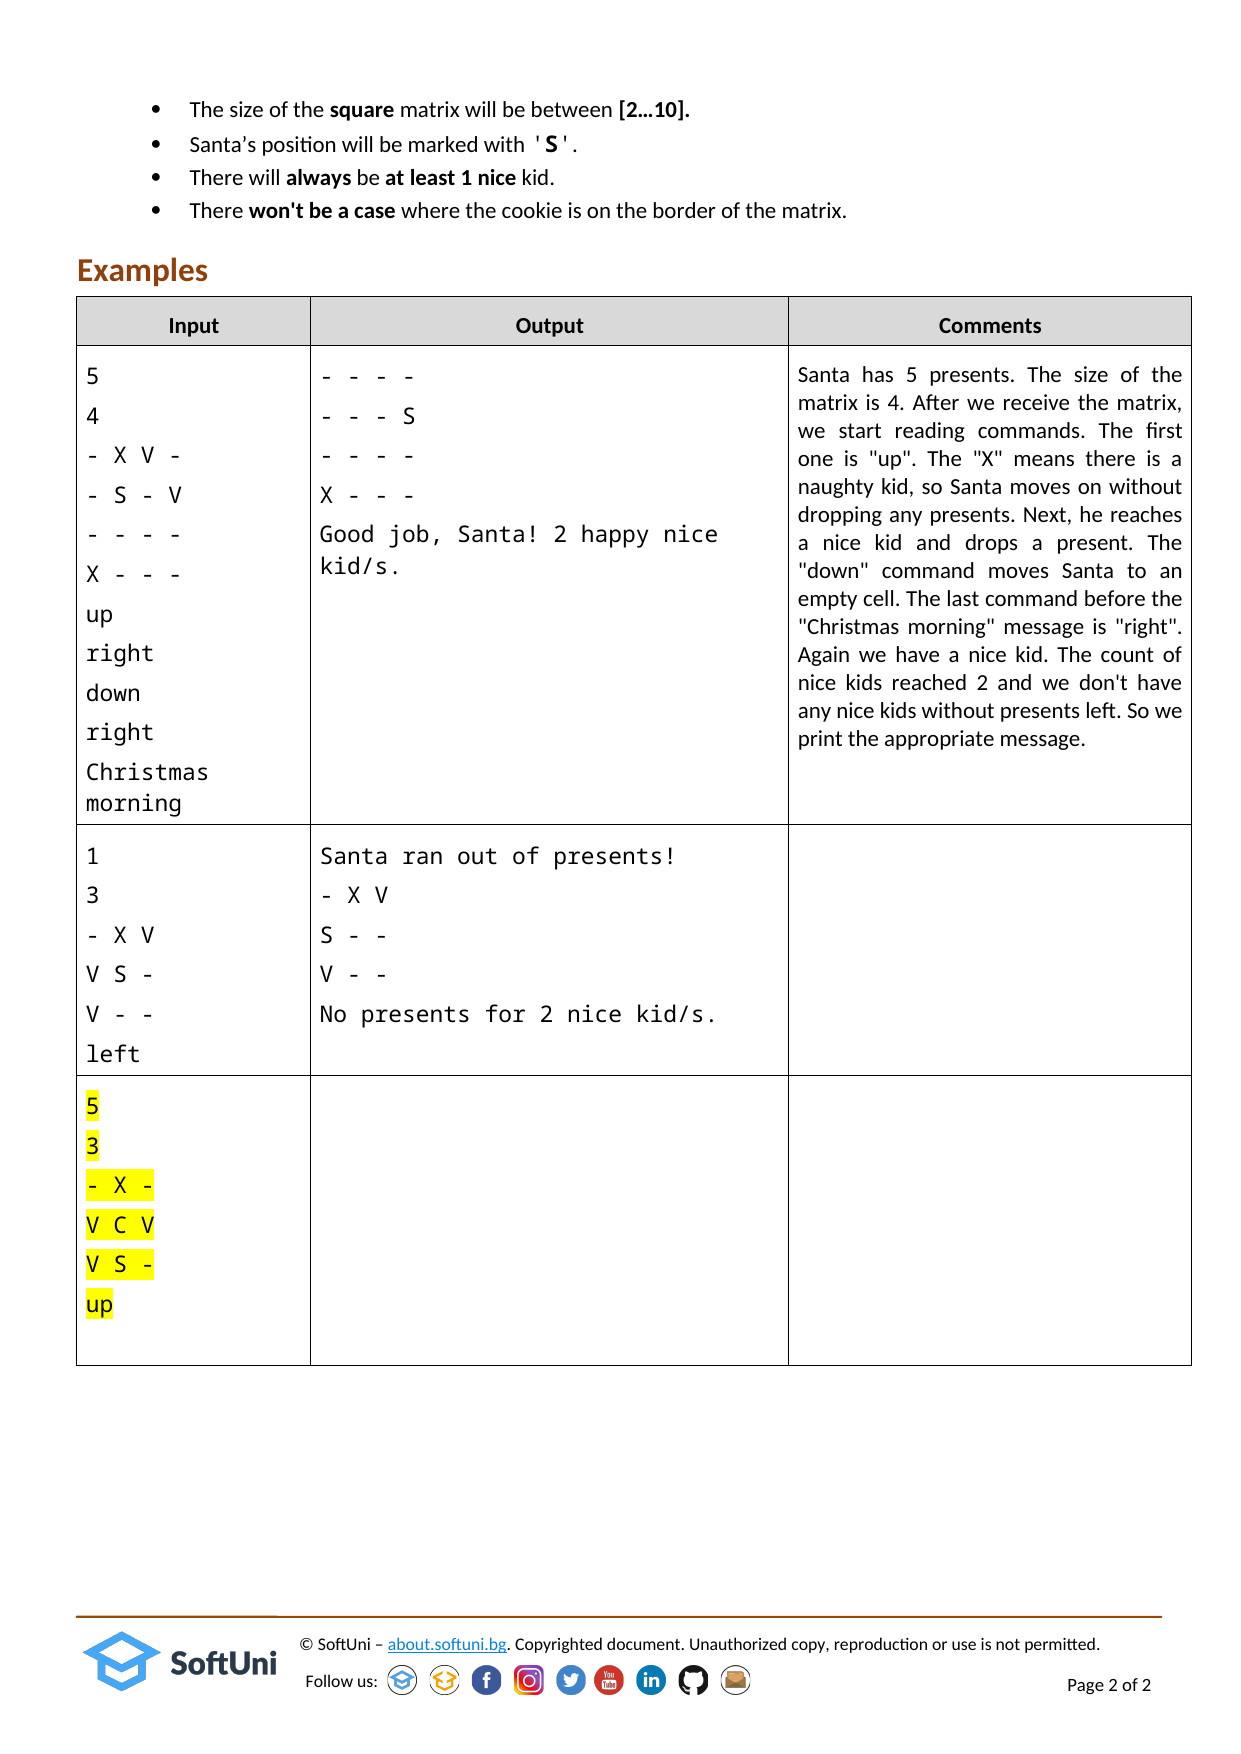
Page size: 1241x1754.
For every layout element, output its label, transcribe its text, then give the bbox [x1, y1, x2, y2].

table_cell [789, 1076, 1191, 1365]
picture [514, 1665, 544, 1695]
picture [636, 1665, 645, 1674]
list Santa’s position will be marked with 'S'. [152, 128, 1163, 159]
table_cell [311, 1076, 788, 1365]
picture [594, 1665, 624, 1695]
picture [387, 1665, 417, 1695]
list The size of the square matrix will be between [2…10]. [152, 95, 1163, 123]
table_cell - - - - - - - S - - - - X - - - Good job, Santa! 2 happy nice kid/s. [311, 346, 788, 824]
picture [650, 1677, 659, 1687]
subtitle Examples [77, 249, 1163, 289]
table_cell 5 3 - X - V C V V S - up [77, 1076, 310, 1365]
picture [657, 1686, 666, 1695]
table_cell Santa has 5 presents. The size of the matrix is 4. After we receive the matrix, we start reading commands. The first one is "up". The "X" means there is a naughty kid, so Santa moves on without dropping any presents. Next, he reaches a nice kid and drops a present. The "down" command moves Santa to an empty cell. The last command before the "Christmas morning" message is "right". Again we have a nice kid. The count of nice kids reached 2 and we don't have any nice kids without presents left. So we print the appropriate message. [789, 346, 1191, 824]
table_header Comments [789, 297, 1191, 345]
table_cell 5 4 - X V - - S - V - - - - X - - - up right down right Christmas morning [77, 346, 310, 824]
picture [556, 1665, 586, 1695]
picture [657, 1665, 666, 1674]
list There will always be at least 1 nice kid. [152, 163, 1163, 192]
table_cell [789, 825, 1191, 1075]
picture [471, 1665, 502, 1695]
table_cell 1 3 - X V V S - V - - left [77, 825, 310, 1075]
table_cell Santa ran out of presents! - X V S - - V - - No presents for 2 nice kid/s. [311, 825, 788, 1075]
table_header Input [77, 297, 310, 345]
table_header Output [311, 297, 788, 345]
picture [429, 1665, 460, 1695]
picture [720, 1665, 751, 1695]
list There won't be a case where the cookie is on the border of the matrix. [152, 196, 1163, 224]
picture [636, 1686, 645, 1695]
picture [678, 1665, 708, 1695]
picture [76, 1626, 283, 1697]
